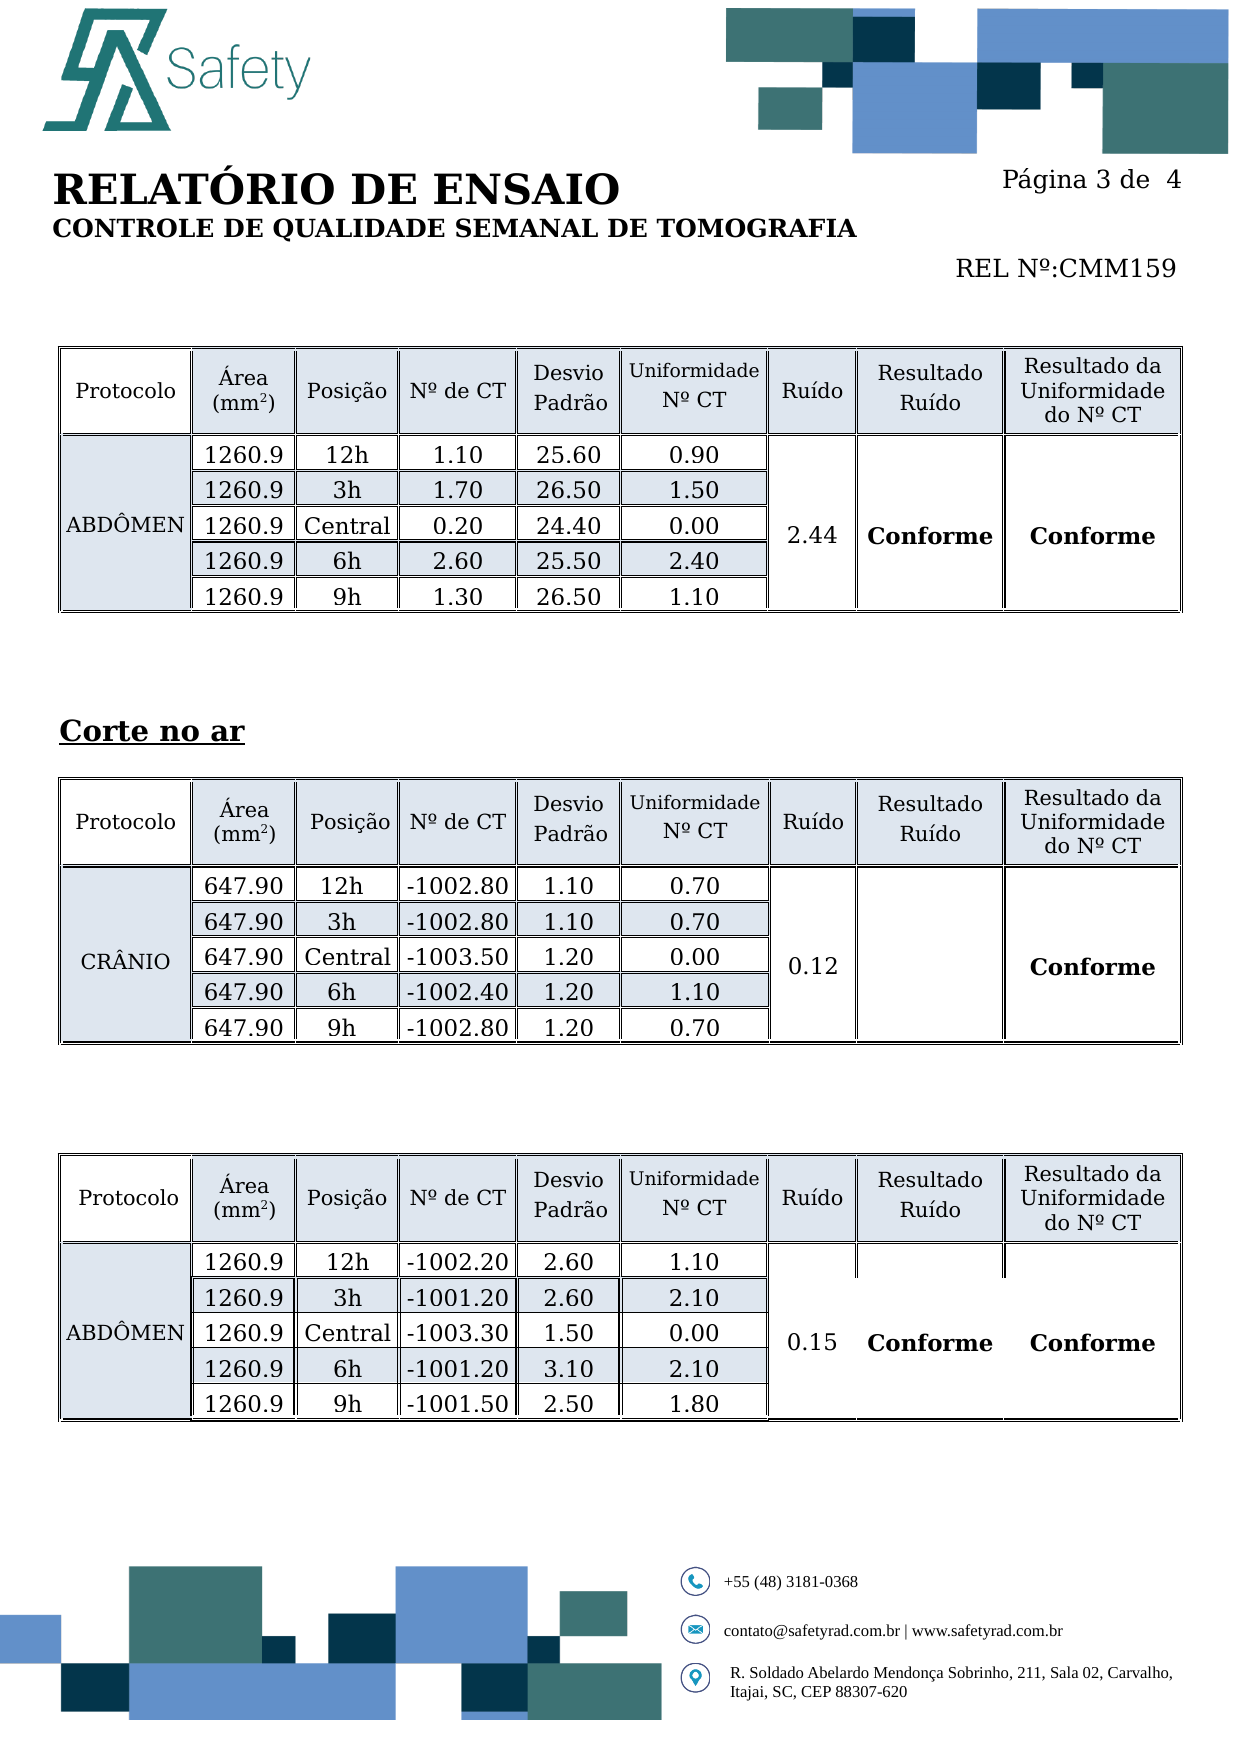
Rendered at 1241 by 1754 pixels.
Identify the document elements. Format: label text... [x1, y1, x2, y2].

table_cell 1260.90 [193, 543, 294, 575]
table_header Protocolo [59, 778, 192, 864]
table_cell 647.90 [192, 1009, 295, 1041]
table_cell 12h [297, 436, 397, 468]
table_cell 1.30 [399, 575, 517, 610]
table_header Ruído [770, 780, 856, 864]
table_header Desvio Padrão [517, 1156, 620, 1241]
table_cell 12h [297, 1244, 397, 1276]
table_cell -1001.50 [399, 1384, 517, 1418]
table_cell 1.50 [519, 1313, 618, 1347]
picture [680, 1566, 710, 1596]
table_cell 1.50 [622, 472, 766, 504]
table_cell 647.90 [193, 974, 294, 1006]
table_header Resultado Ruído [856, 347, 1004, 433]
table_header Área (mm2) [192, 780, 295, 864]
table_cell 1.20 [518, 974, 619, 1006]
table_header Posição [295, 778, 399, 864]
table_cell -1003.30 [401, 1313, 515, 1347]
picture [42, 8, 311, 131]
table_cell Conforme [1004, 864, 1181, 1041]
table_header Ruído [768, 1156, 856, 1241]
table_cell Central [298, 1313, 397, 1347]
table_cell 1.20 [518, 938, 619, 971]
table_cell 1260.90 [192, 578, 295, 610]
table_cell 2.10 [623, 1348, 766, 1382]
table_cell 1.10 [622, 1244, 766, 1276]
table_cell 647.90 [193, 938, 294, 971]
table_cell 2.60 [400, 543, 515, 575]
table_header Nº de CT [399, 347, 517, 433]
table_cell -1002.80 [400, 903, 515, 935]
table_cell -1002.40 [400, 974, 515, 1006]
table_cell 0.70 [620, 1006, 770, 1041]
table_cell 1260.90 [194, 1279, 293, 1312]
table_cell -1003.50 [400, 938, 515, 971]
table_header Resultado da Uniformidade do Nº CT [1004, 349, 1180, 433]
table_cell 2.44 [768, 436, 856, 610]
table_cell 2.40 [622, 543, 766, 575]
table_cell Central [297, 507, 397, 539]
table_cell 1.10 [620, 575, 768, 610]
table_header Área (mm2) [192, 1156, 295, 1241]
table_cell -1002.80 [400, 868, 515, 900]
table_cell 1.70 [400, 472, 515, 504]
table_header Protocolo [61, 347, 192, 433]
table_cell 0.00 [622, 938, 768, 971]
table_cell 1260.90 [193, 507, 294, 539]
table_cell 1.10 [518, 868, 619, 900]
table_cell 26.50 [518, 472, 619, 504]
table_cell -1002.20 [400, 1244, 515, 1276]
table_cell 2.50 [517, 1384, 620, 1418]
table_cell 1260.90 [193, 472, 294, 504]
table_cell [856, 864, 1004, 1041]
table_cell 1260.90 [193, 1244, 294, 1276]
table_header Desvio Padrão [517, 349, 620, 433]
table_header Nº de CT [399, 778, 517, 864]
table_cell 2.60 [518, 1244, 619, 1276]
table_cell 2.10 [623, 1279, 766, 1312]
table_cell ABDÔMEN [61, 1241, 192, 1418]
table_cell 6h [297, 543, 397, 575]
table_cell 1260.90 [193, 436, 294, 468]
table_cell 1.10 [622, 974, 768, 1006]
table_header Área (mm2) [192, 349, 295, 433]
table_cell 0.00 [622, 507, 766, 539]
table_cell 9h [295, 1006, 399, 1041]
picture [725, 8, 1229, 154]
table_cell 1.80 [620, 1384, 768, 1418]
table_cell 1260.90 [192, 1384, 295, 1418]
table_cell 24.40 [518, 507, 619, 539]
table_header Resultado Ruído [856, 1154, 1004, 1241]
picture [680, 1663, 710, 1693]
table_cell 0.90 [622, 436, 766, 468]
table_cell 25.50 [518, 543, 619, 575]
table_cell 6h [298, 1348, 397, 1382]
table_header Nº de CT [399, 1154, 517, 1241]
table_header Desvio Padrão [517, 780, 620, 864]
table_header Uniformidade Nº CT [620, 1154, 768, 1241]
table_cell Conforme [1004, 433, 1181, 610]
table_cell Conforme [856, 1241, 1004, 1418]
table_cell 12h [297, 868, 397, 900]
picture [680, 1614, 710, 1644]
table_cell 9h [295, 575, 399, 610]
table_cell Central [297, 938, 397, 971]
table_cell 3.10 [519, 1348, 618, 1382]
table_cell 1.10 [400, 436, 515, 468]
table_cell 0.70 [622, 903, 768, 935]
table_cell 1260.90 [194, 1313, 293, 1347]
table_cell 6h [297, 974, 397, 1006]
table_cell ABDÔMEN [59, 433, 192, 610]
table_cell 0.15 [768, 1244, 856, 1418]
table_cell CRÂNIO [59, 864, 192, 1041]
table_cell 26.50 [517, 578, 620, 610]
table_header Protocolo [59, 1154, 192, 1241]
picture [0, 1566, 662, 1720]
table_cell 3h [297, 472, 397, 504]
table_cell -1001.20 [401, 1279, 515, 1312]
table_cell -1002.80 [399, 1006, 517, 1041]
table_header Uniformidade Nº CT [620, 778, 770, 864]
table_cell 647.90 [193, 903, 294, 935]
table_header Ruído [768, 349, 856, 433]
table_cell 1.10 [518, 903, 619, 935]
table_cell Conforme [1004, 1241, 1180, 1418]
table_cell 3h [298, 1279, 397, 1312]
table_cell 0.70 [622, 868, 768, 900]
text Corte no ar [59, 714, 1228, 748]
table_header Resultado da Uniformidade do Nº CT [1004, 1156, 1180, 1241]
table_header Uniformidade Nº CT [620, 347, 768, 433]
table_cell 9h [295, 1384, 399, 1418]
table_cell 3h [297, 903, 397, 935]
table_cell 1.20 [517, 1009, 620, 1041]
table_header Posição [295, 347, 399, 433]
table_cell 1260.90 [194, 1348, 293, 1382]
table_cell 0.00 [623, 1313, 766, 1347]
table_cell 2.60 [519, 1279, 618, 1312]
table_header Resultado da Uniformidade do Nº CT [1004, 780, 1180, 864]
table_cell 0.12 [770, 868, 856, 1041]
table_cell 25.60 [518, 436, 619, 468]
table_header Posição [295, 1154, 399, 1241]
table_cell 0.20 [400, 507, 515, 539]
table_cell Conforme [856, 433, 1004, 610]
table_header Resultado Ruído [856, 778, 1004, 864]
table_cell 647.90 [193, 868, 294, 900]
table_cell -1001.20 [401, 1348, 515, 1382]
